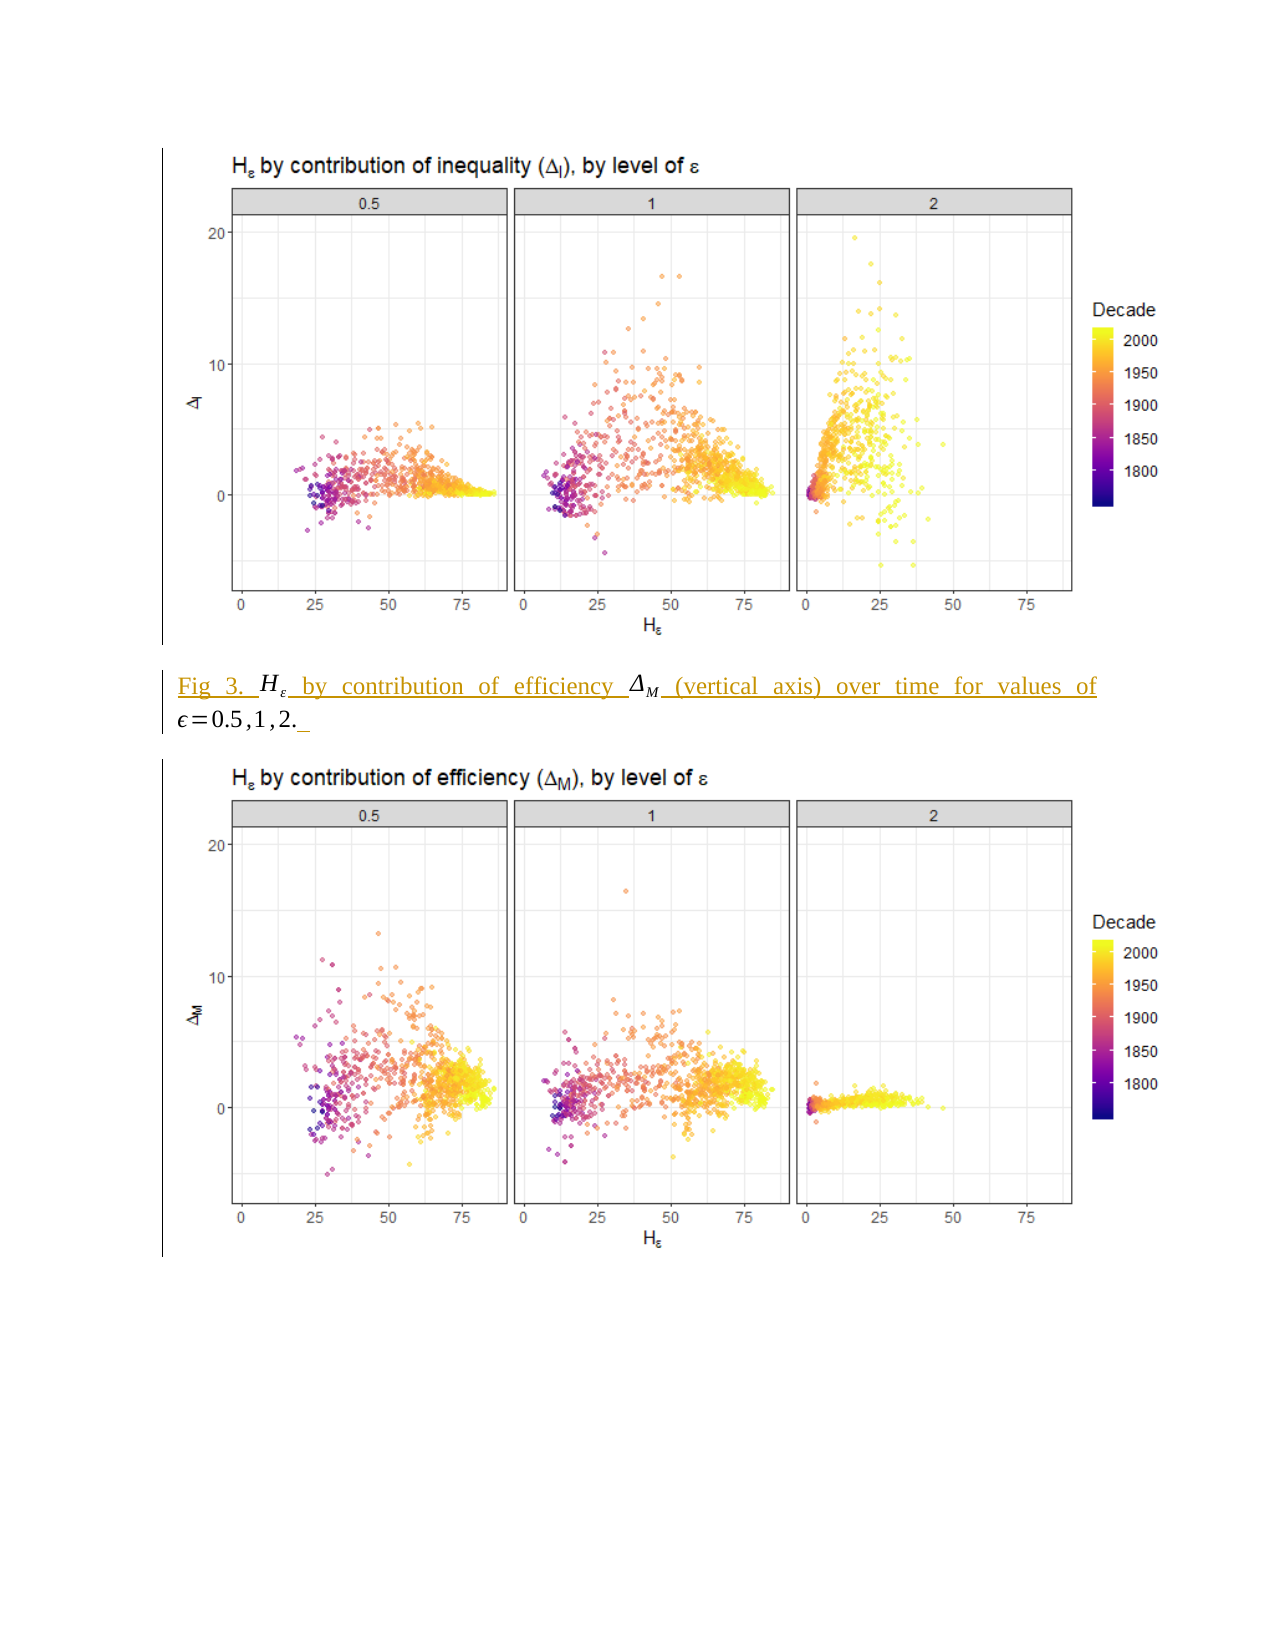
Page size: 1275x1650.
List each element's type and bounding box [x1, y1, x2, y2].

picture [177, 147, 1172, 645]
picture [177, 759, 1172, 1258]
